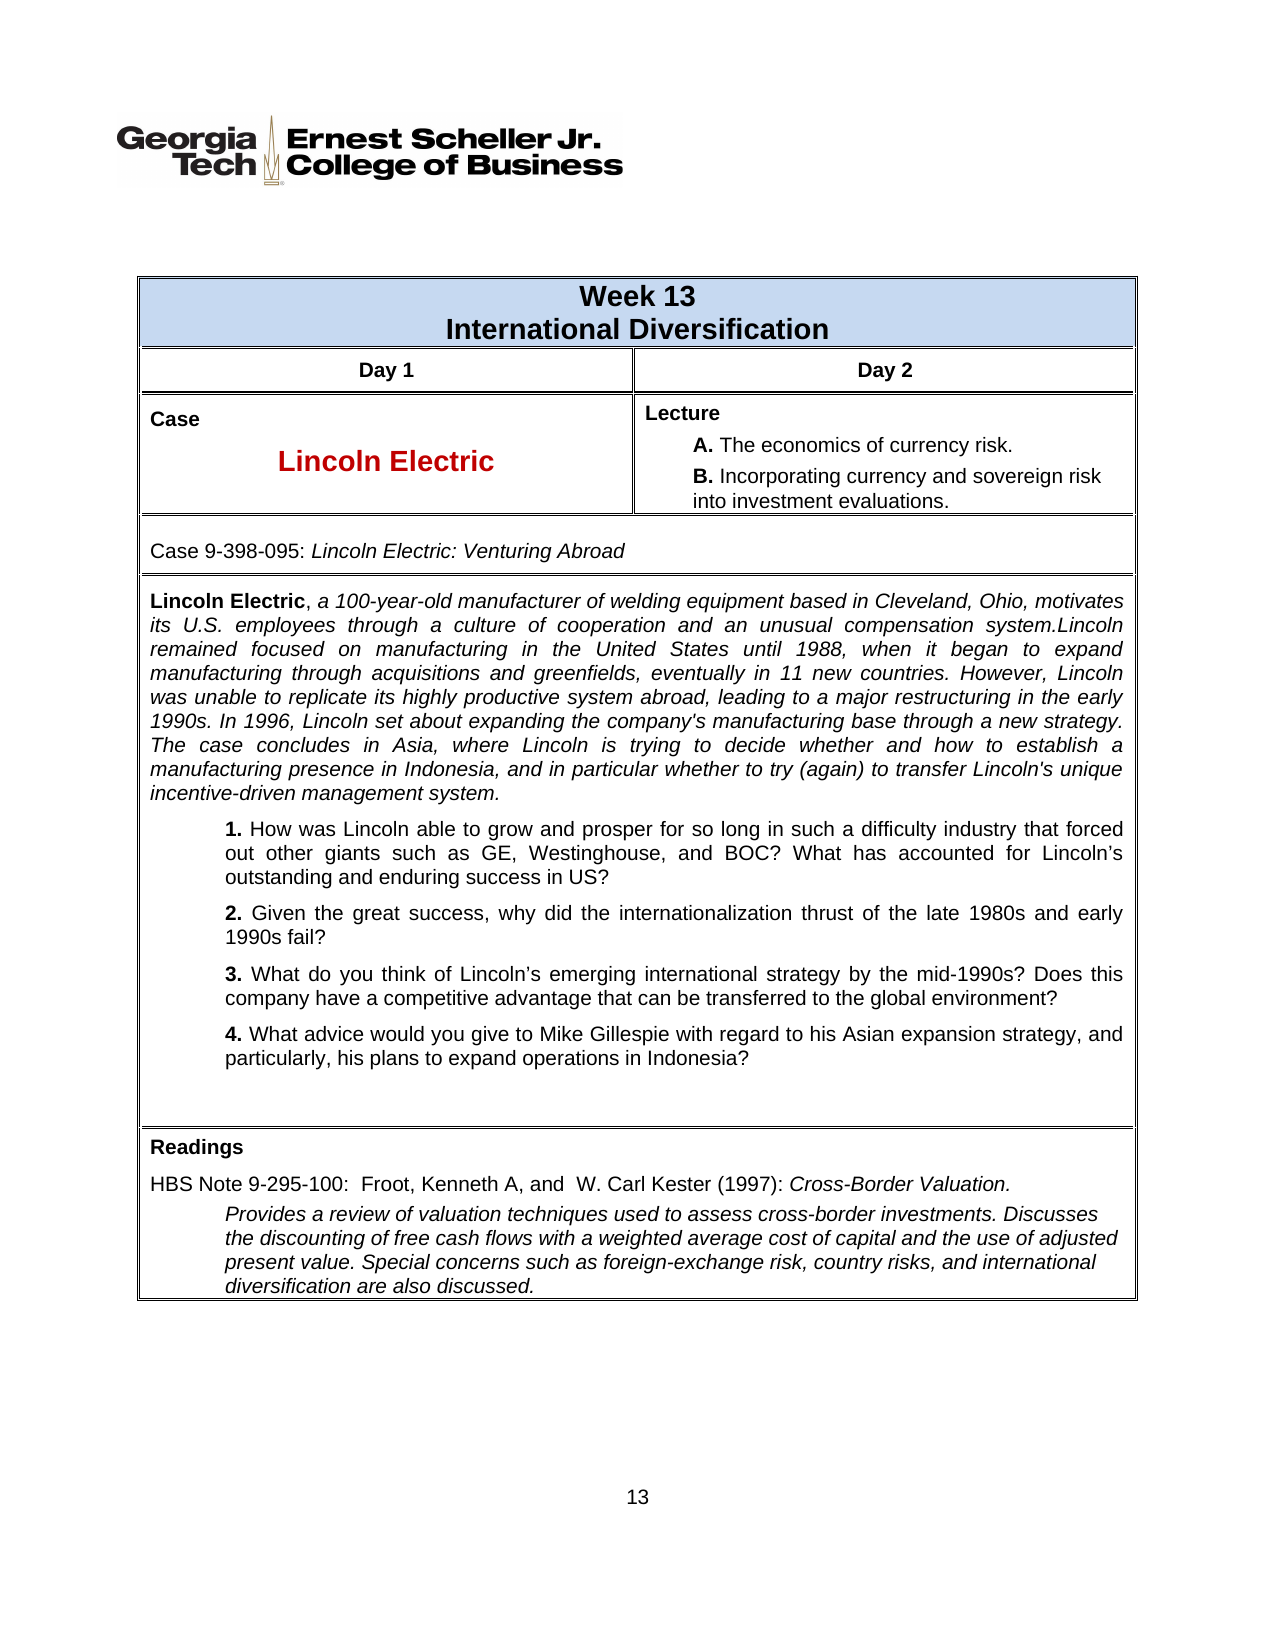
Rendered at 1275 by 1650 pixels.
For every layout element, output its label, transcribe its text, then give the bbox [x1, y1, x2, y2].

table_header Week 13 International Diversification [140, 279, 1135, 346]
table_cell Lincoln Electric, a 100-year-old manufacturer of welding equipment based in Cleveland, Ohio, motivates its U.S. employees through a culture of cooperation and an unusual compensation system.Lincoln remained focused on manufacturing in the United States until 1988, when it began to expand manufacturing through acquisitions and greenfields, eventually in 11 new countries. However, Lincoln was unable to replicate its highly productive system abroad, leading to a major restructuring in the early 1990s. In 1996, Lincoln set about expanding the company's manufacturing base through a new strategy. The case concludes in Asia, where Lincoln is trying to decide whether and how to establish a manufacturing presence in Indonesia, and in particular whether to try (again) to transfer Lincoln's unique incentive-driven management system. 1. How was Lincoln able to grow and prosper for so long in such a difficulty industry that forced out other giants such as GE, Westinghouse, and BOC? What has accounted for Lincoln’s outstanding and enduring success in US? 2. Given the great success, why did the internationalization thrust of the late 1980s and early 1990s fail? 3. What do you think of Lincoln’s emerging international strategy by the mid-1990s? Does this company have a competitive advantage that can be transferred to the global environment? 4. What advice would you give to Mike Gillespie with regard to his Asian expansion strategy, and particularly, his plans to expand operations in Indonesia? [139, 573, 1136, 1126]
table_cell Day 2 [635, 346, 1135, 391]
table_cell Readings HBS Note 9-295-100: Froot, Kenneth A, and W. Carl Kester (1997): Cross-Border Valuation. Provides a review of valuation techniques used to assess cross-border investments. Discusses the discounting of free cash flows with a weighted average cost of capital and the use of adjusted present value. Special concerns such as foreign-exchange risk, country risks, and international diversification are also discussed. [140, 1126, 1135, 1298]
table_cell Day 1 [140, 346, 632, 391]
table_cell Lecture A. The economics of currency risk. B. Incorporating currency and sovereign risk into investment evaluations. [635, 391, 1135, 513]
table_cell Case Lincoln Electric [140, 391, 632, 513]
table_cell Case 9-398-095: Lincoln Electric: Venturing Abroad [139, 513, 1136, 573]
picture [117, 112, 623, 188]
